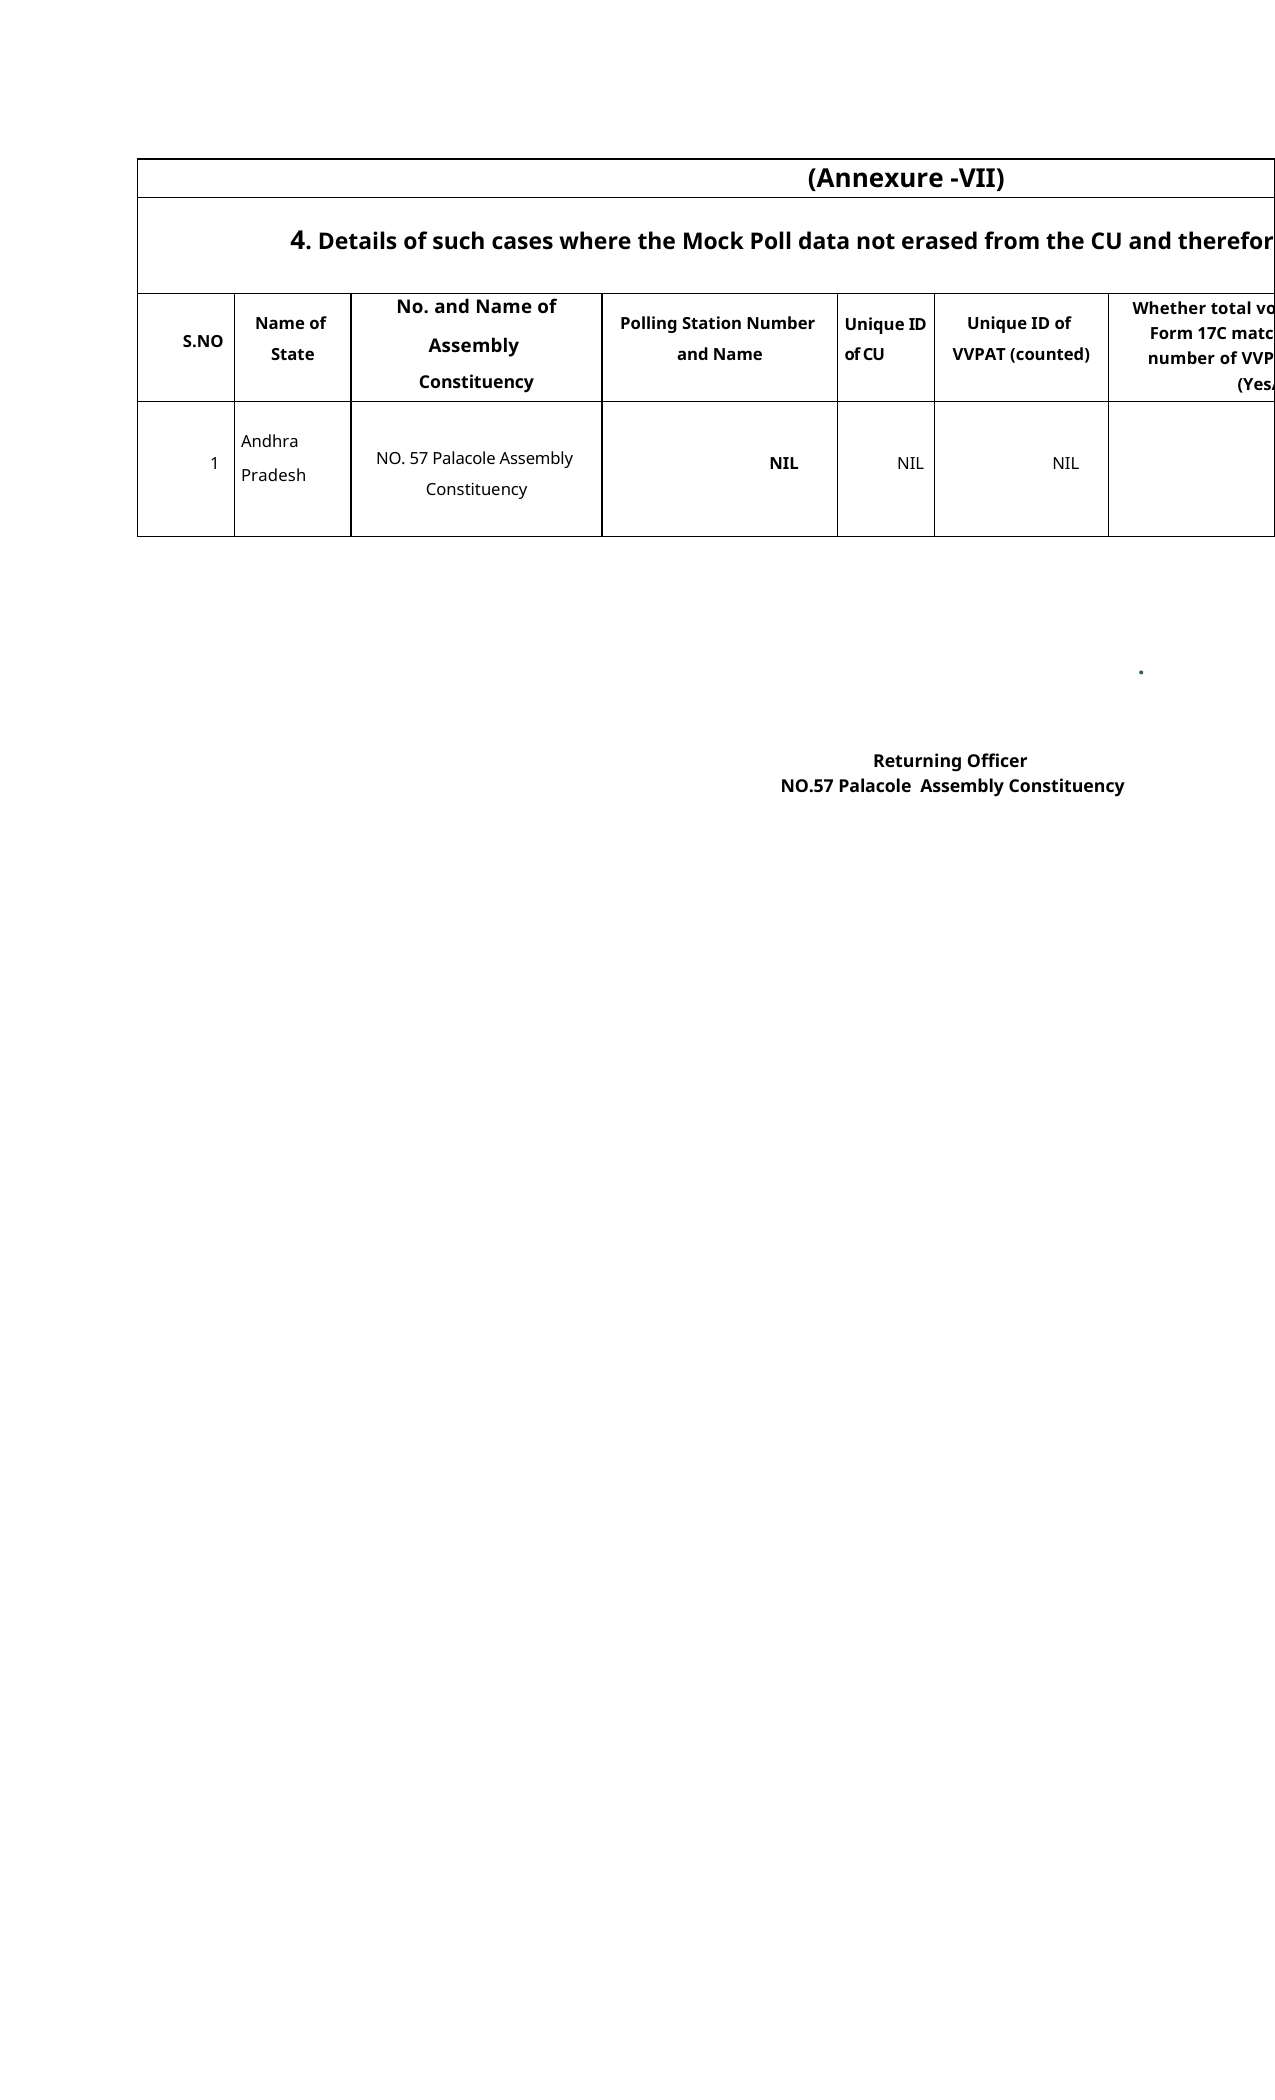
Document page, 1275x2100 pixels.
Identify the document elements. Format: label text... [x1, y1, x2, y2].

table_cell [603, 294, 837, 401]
text Returning Officer NO.57 Palacole Assembly Constituency [764, 748, 1141, 798]
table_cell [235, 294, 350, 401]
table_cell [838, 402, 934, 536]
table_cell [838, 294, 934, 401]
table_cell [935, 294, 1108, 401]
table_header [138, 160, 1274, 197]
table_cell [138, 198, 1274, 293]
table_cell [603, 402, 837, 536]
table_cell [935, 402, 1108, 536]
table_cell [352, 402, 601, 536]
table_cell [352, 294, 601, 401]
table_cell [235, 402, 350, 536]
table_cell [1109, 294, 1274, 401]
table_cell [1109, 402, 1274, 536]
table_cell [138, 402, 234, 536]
text • [1138, 666, 1209, 681]
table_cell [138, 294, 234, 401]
